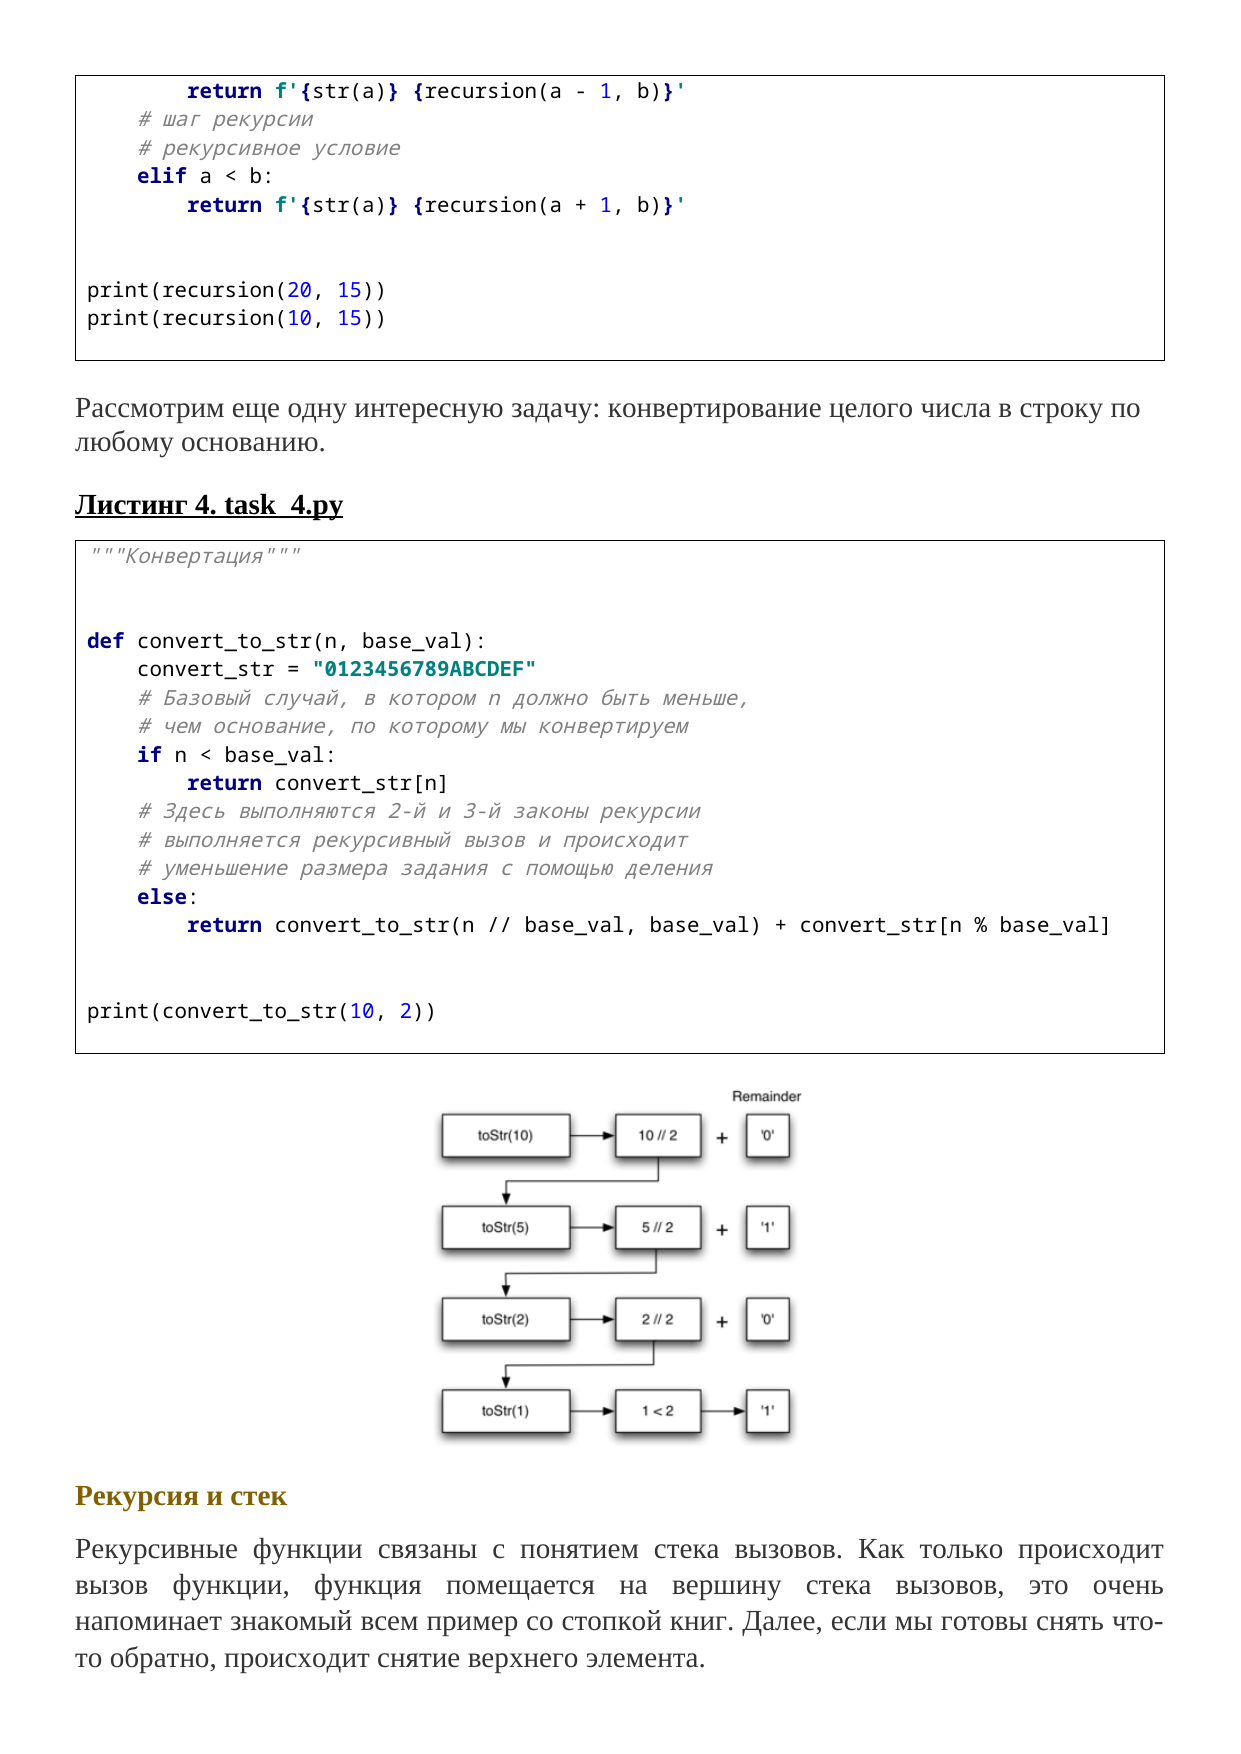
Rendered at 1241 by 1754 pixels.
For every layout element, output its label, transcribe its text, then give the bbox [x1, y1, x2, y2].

text Листинг 4. task_4.py [75, 487, 1165, 520]
text Рассмотрим еще одну интересную задачу: конвертирование целого числа в строку по любому основанию. [75, 391, 1165, 458]
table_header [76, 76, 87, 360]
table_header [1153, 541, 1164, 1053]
text Рекурсия и стек [75, 1478, 1165, 1512]
text Рекурсивные функции связаны с понятием стека вызовов. Как только происходит вызов функции, функция помещается на вершину стека вызовов, это очень напоминает знакомый всем пример со стопкой книг. Далее, если мы готовы снять что-то обратно, происходит снятие верхнего элемента. [75, 1531, 1165, 1673]
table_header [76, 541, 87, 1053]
picture [423, 1082, 817, 1450]
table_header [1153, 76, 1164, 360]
